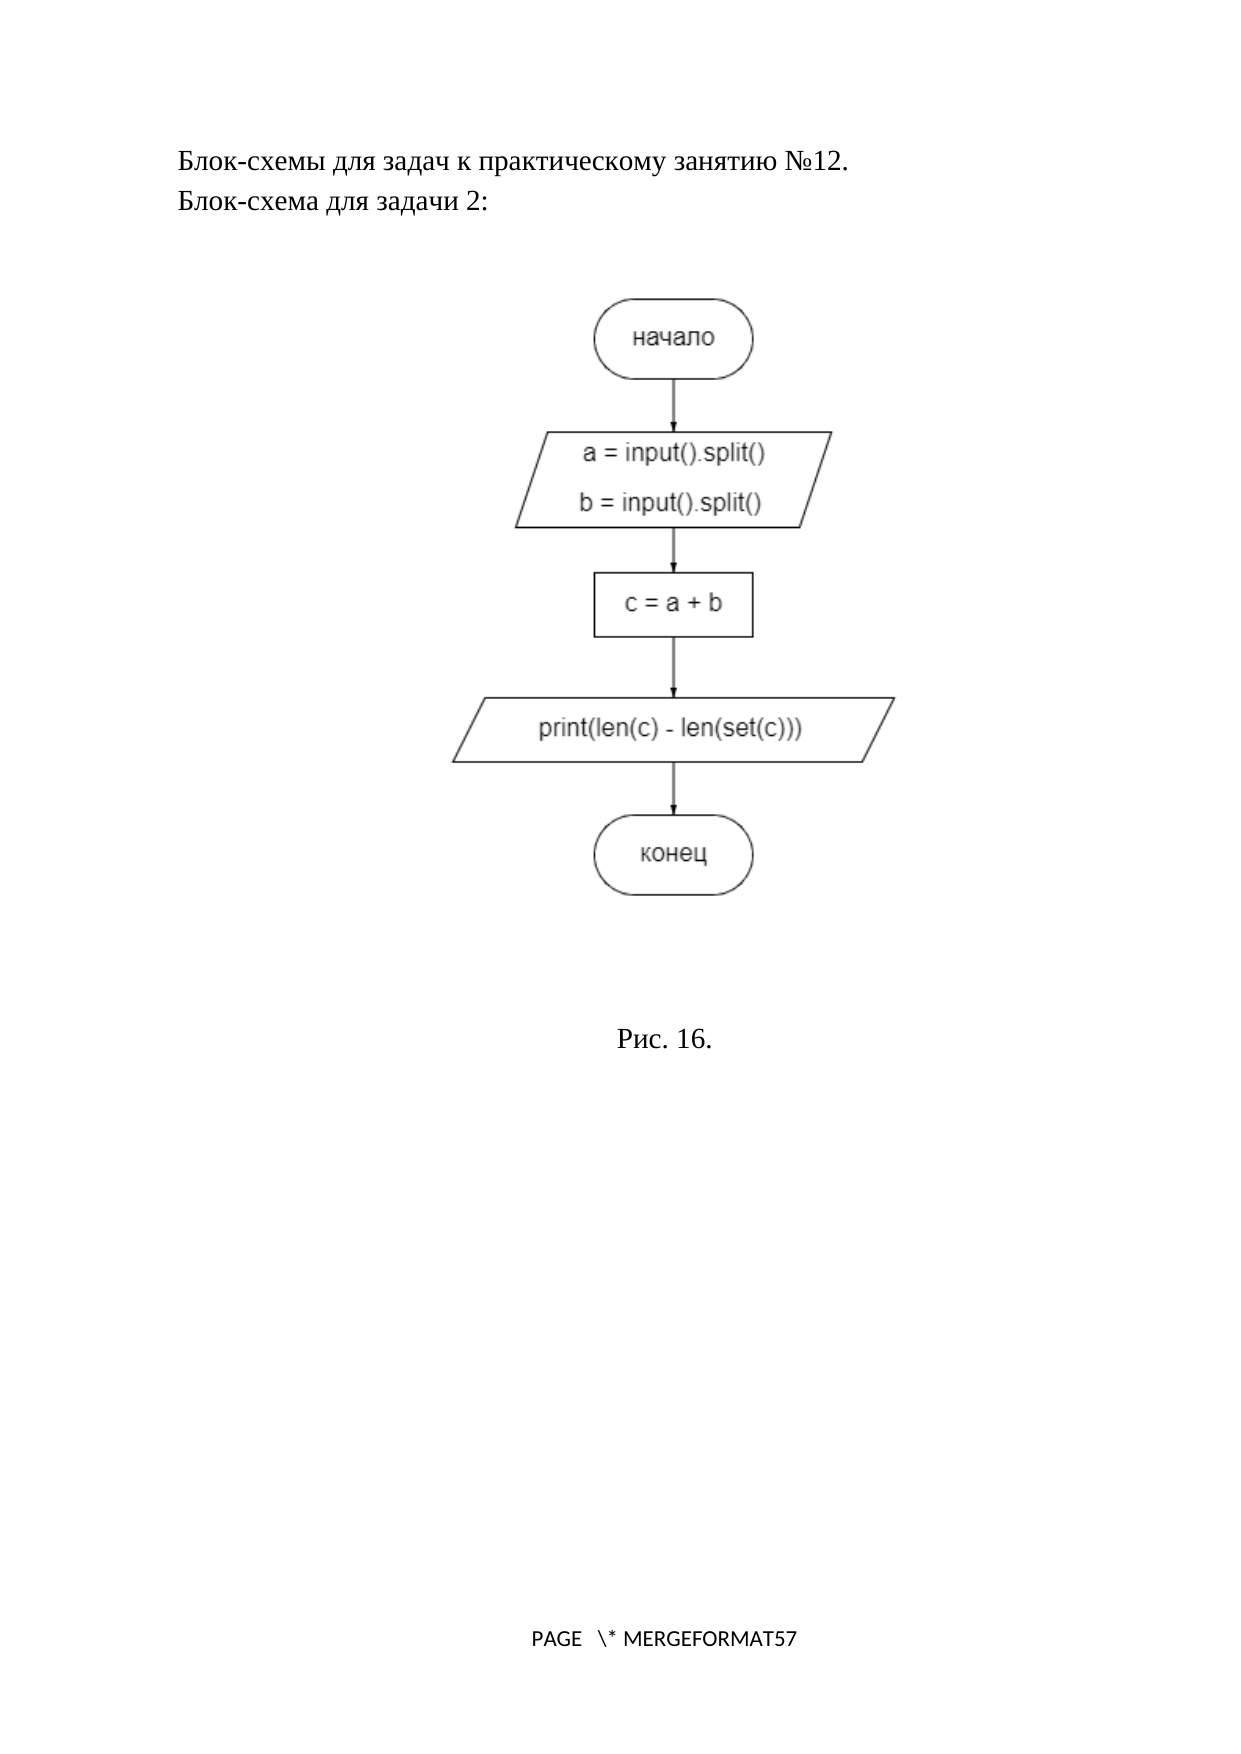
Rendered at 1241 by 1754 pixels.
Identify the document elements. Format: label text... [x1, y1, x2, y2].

subtitle Блок-схема для задачи 2: [177, 183, 1152, 217]
subtitle Блок-схемы для задач к практическому занятию №12. [177, 143, 1152, 177]
picture [341, 219, 988, 996]
text Рис. 16. [177, 1021, 1152, 1054]
